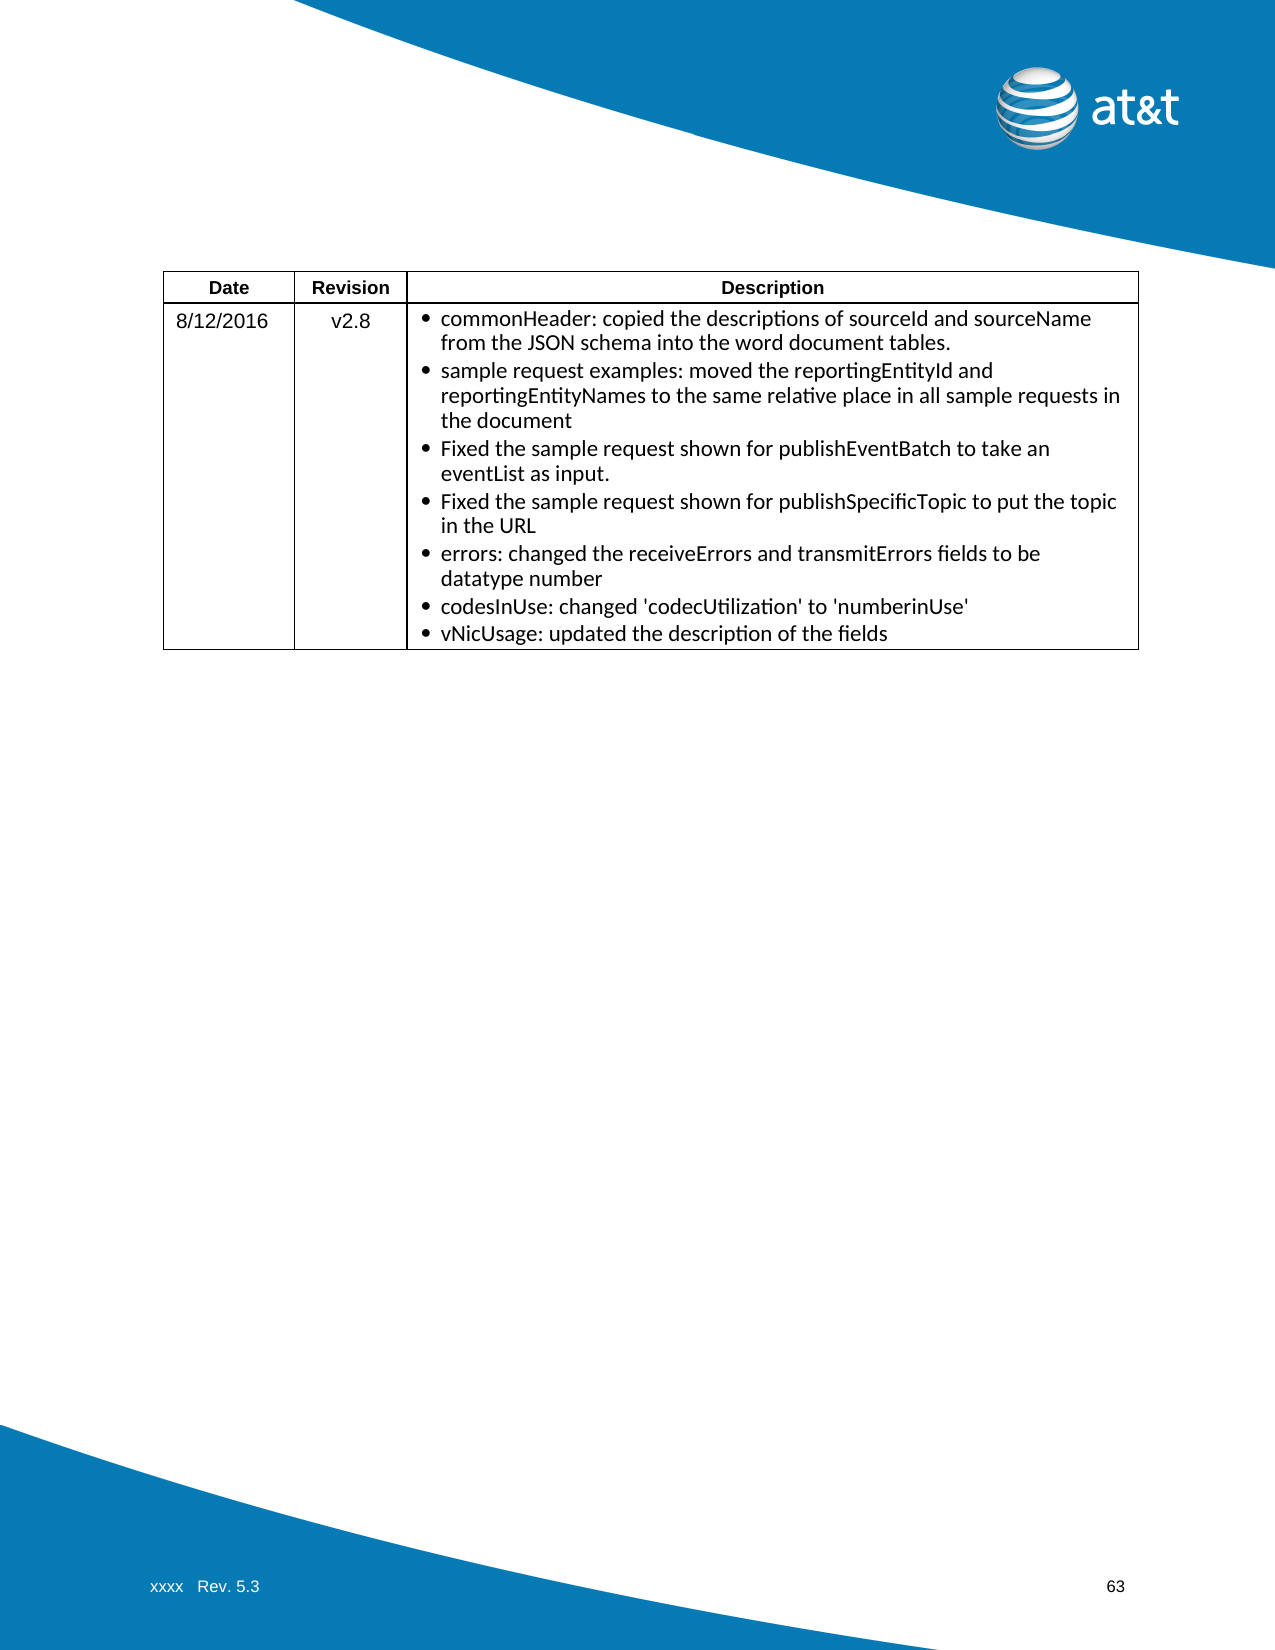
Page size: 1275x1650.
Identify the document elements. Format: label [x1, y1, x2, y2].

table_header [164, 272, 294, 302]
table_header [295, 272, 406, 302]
picture [292, 0, 1270, 269]
picture [1161, 90, 1178, 124]
picture [5, 1425, 971, 1650]
picture [1138, 96, 1161, 124]
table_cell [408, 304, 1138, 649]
picture [1093, 97, 1114, 124]
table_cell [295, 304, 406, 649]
picture [997, 68, 1078, 149]
picture [1118, 90, 1134, 124]
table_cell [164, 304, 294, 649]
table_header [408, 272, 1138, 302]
